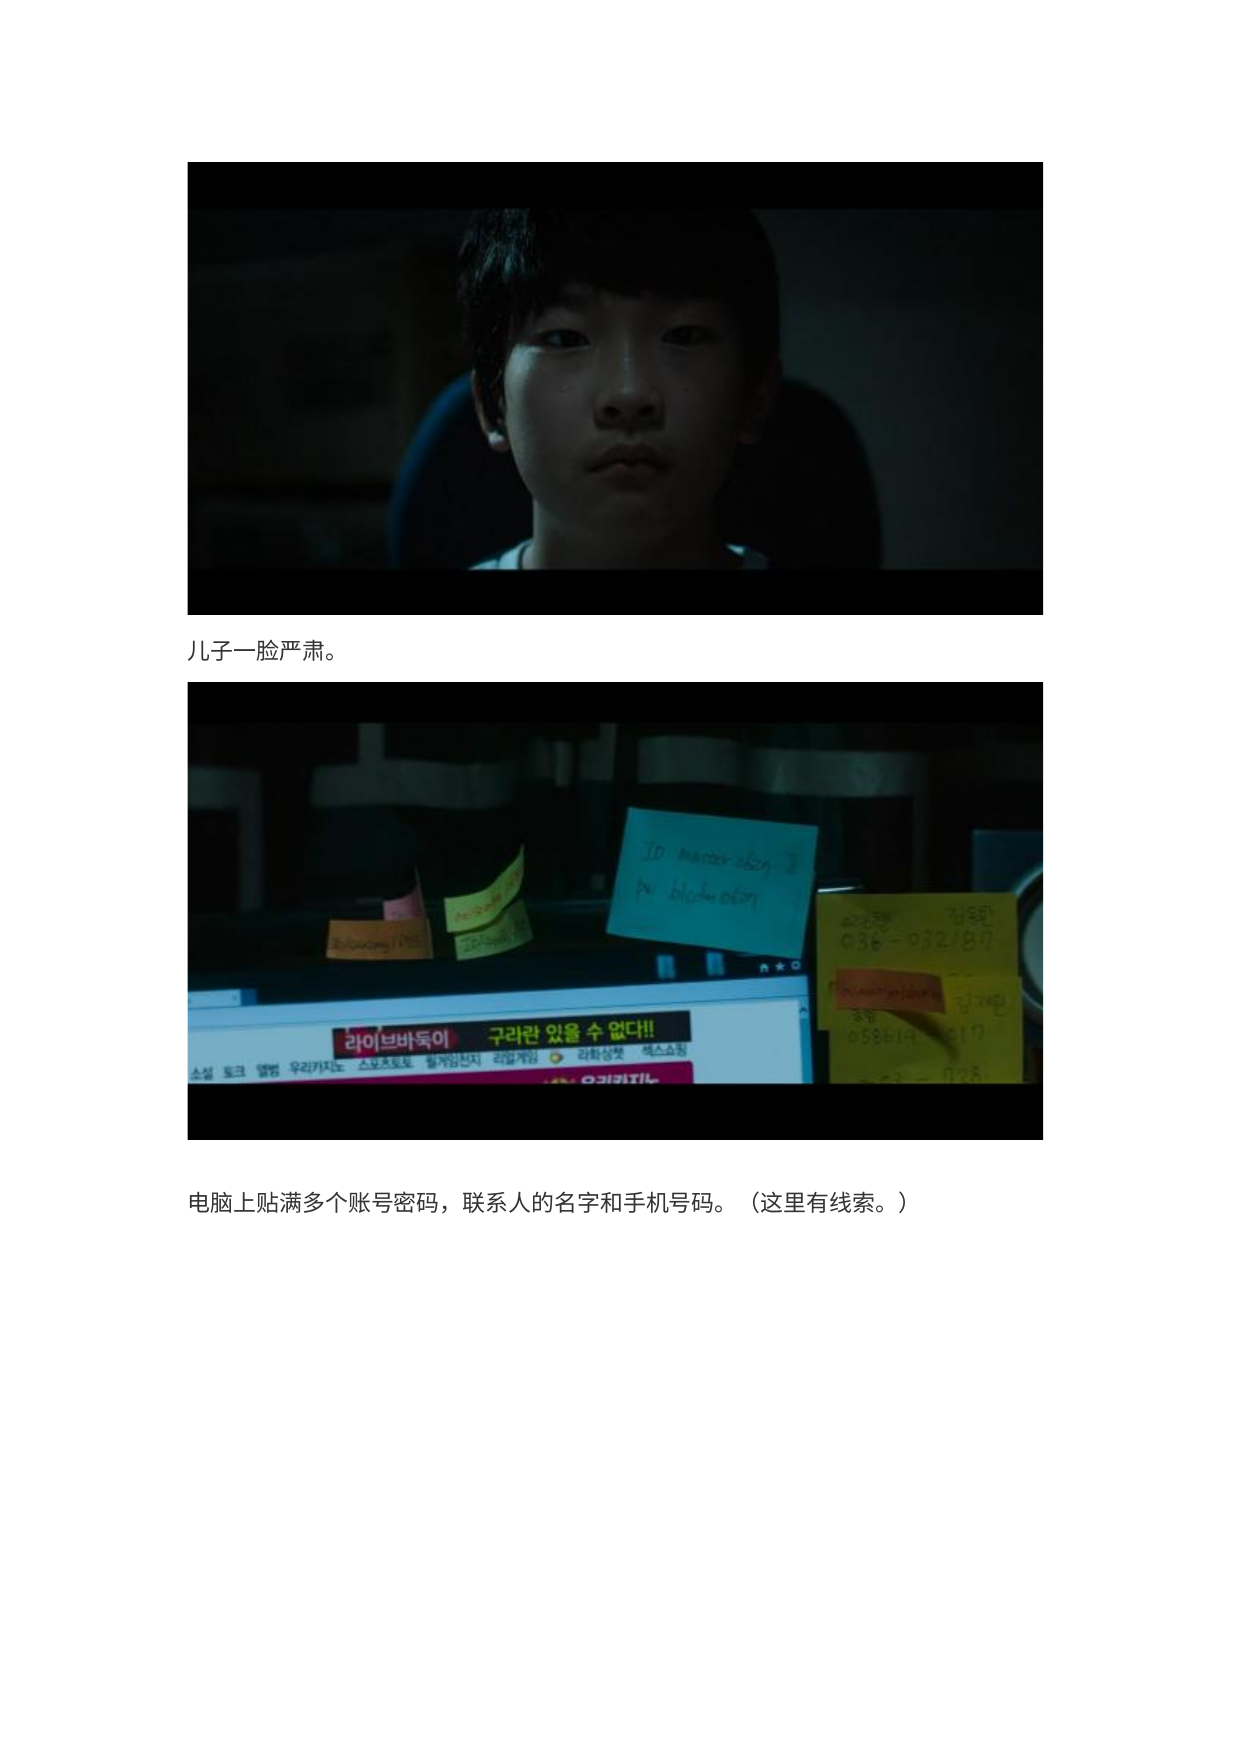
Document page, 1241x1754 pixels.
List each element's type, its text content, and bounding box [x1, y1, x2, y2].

text 电脑上贴满多个账号密码，联系人的名字和手机号码。（这里有线索。） [187, 1169, 1053, 1234]
text 儿子一脸严肃。 [187, 617, 1053, 682]
picture [187, 682, 1044, 1140]
picture [187, 162, 1044, 615]
